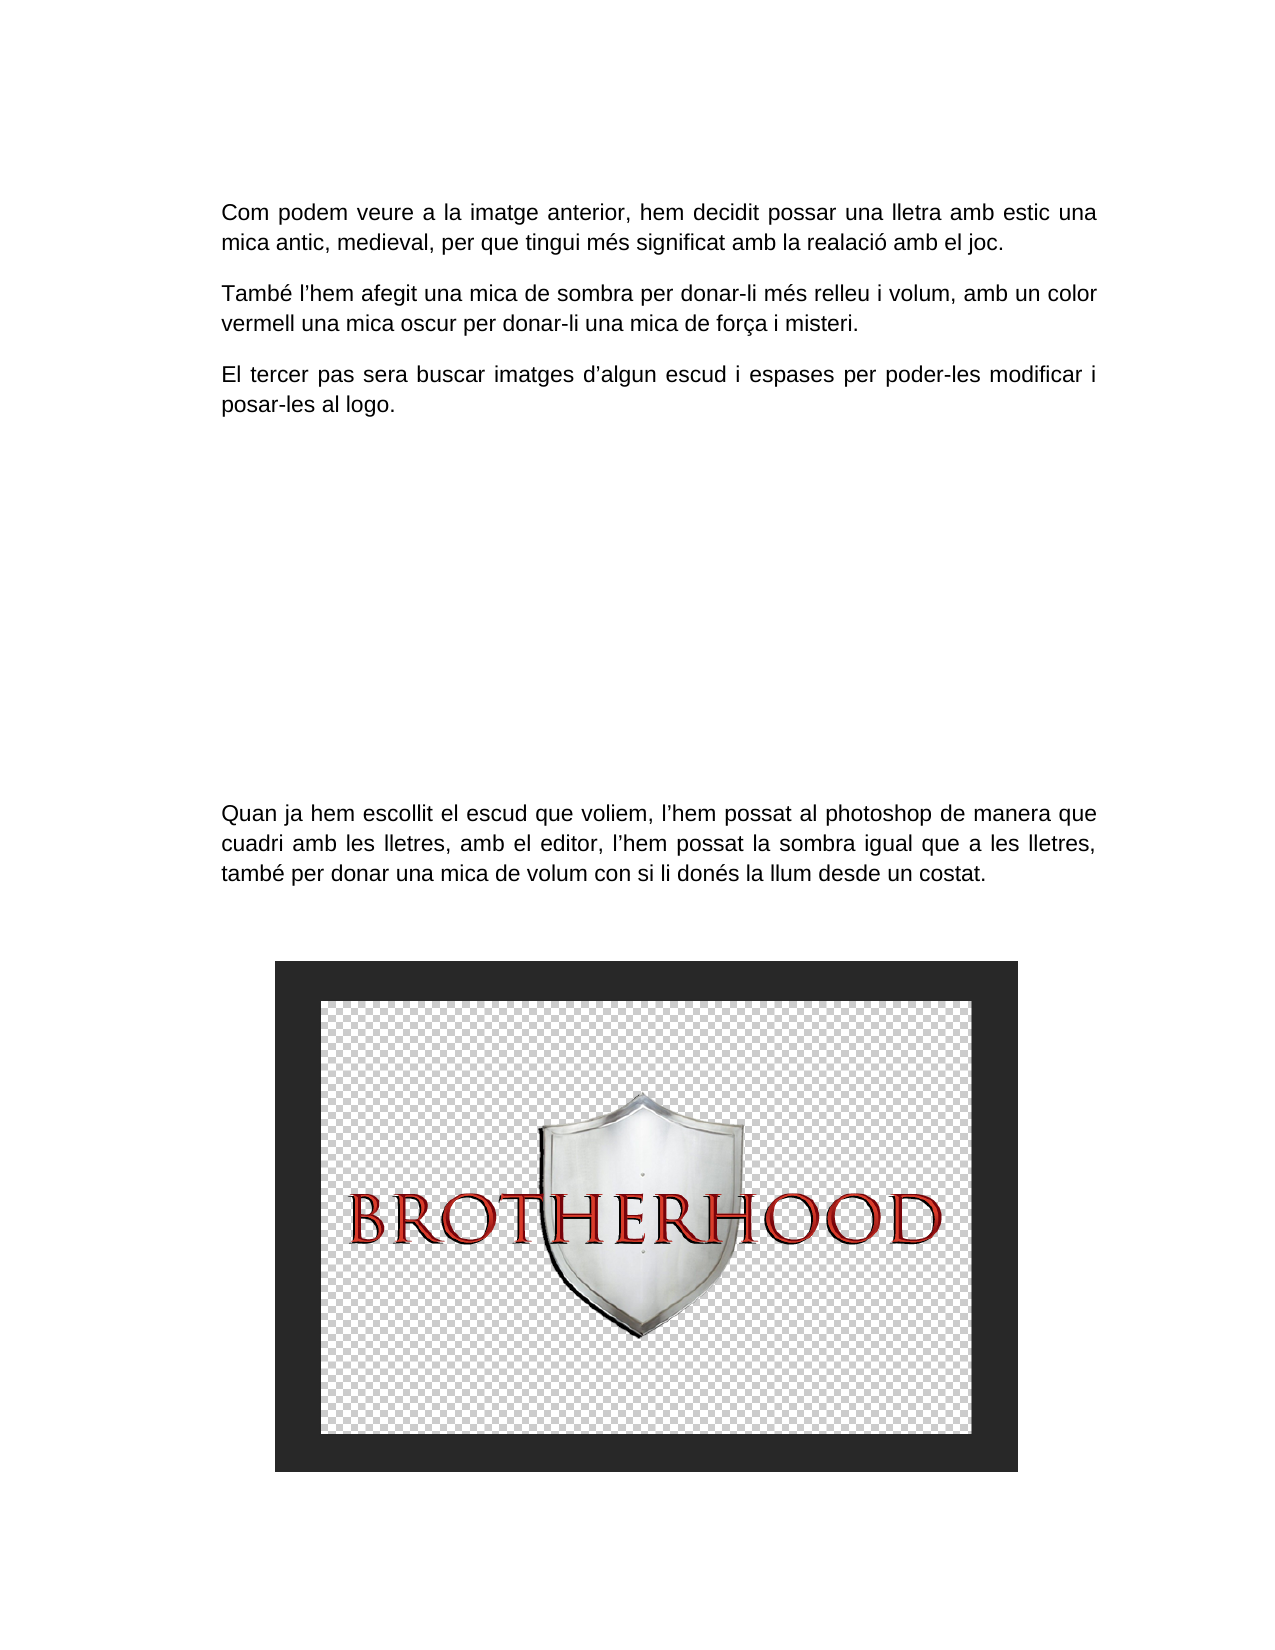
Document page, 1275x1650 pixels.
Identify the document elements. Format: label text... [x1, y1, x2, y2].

text El tercer pas sera buscar imatges d’algun escud i espases per poder-les modificar i posar-les al logo. [221, 361, 1098, 418]
text També l’hem afegit una mica de sombra per donar-li més relleu i volum, amb un color vermell una mica oscur per donar-li una mica de força i misteri. [221, 280, 1098, 336]
picture [275, 961, 1018, 1472]
text Quan ja hem escollit el escud que voliem, l’hem possat al photoshop de manera que cuadri amb les lletres, amb el editor, l’hem possat la sombra igual que a les lletres, també per donar una mica de volum con si li donés la llum desde un costat. [221, 800, 1098, 886]
text Com podem veure a la imatge anterior, hem decidit possar una lletra amb estic una mica antic, medieval, per que tingui més significat amb la realació amb el joc. [221, 199, 1098, 255]
